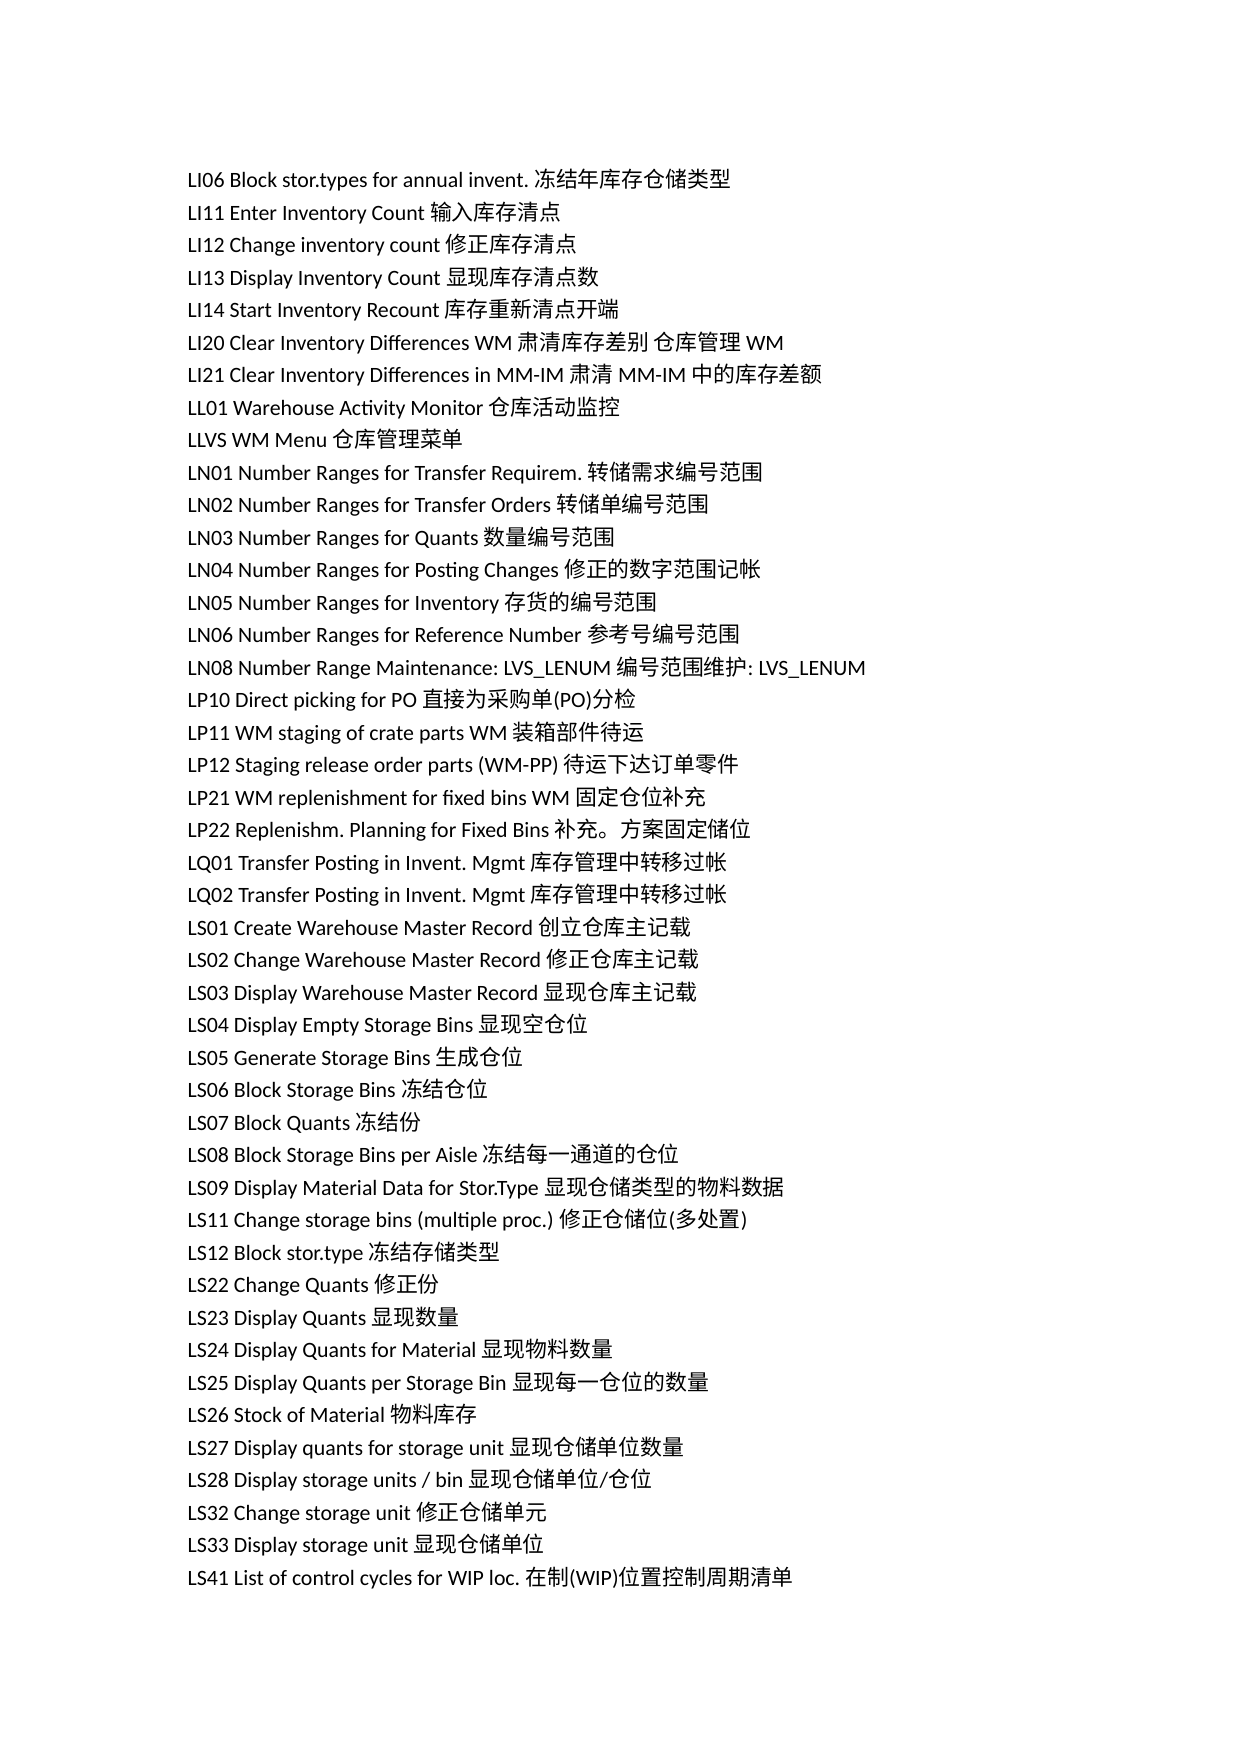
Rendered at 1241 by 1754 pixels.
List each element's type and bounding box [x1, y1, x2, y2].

text [187, 162, 1053, 1592]
